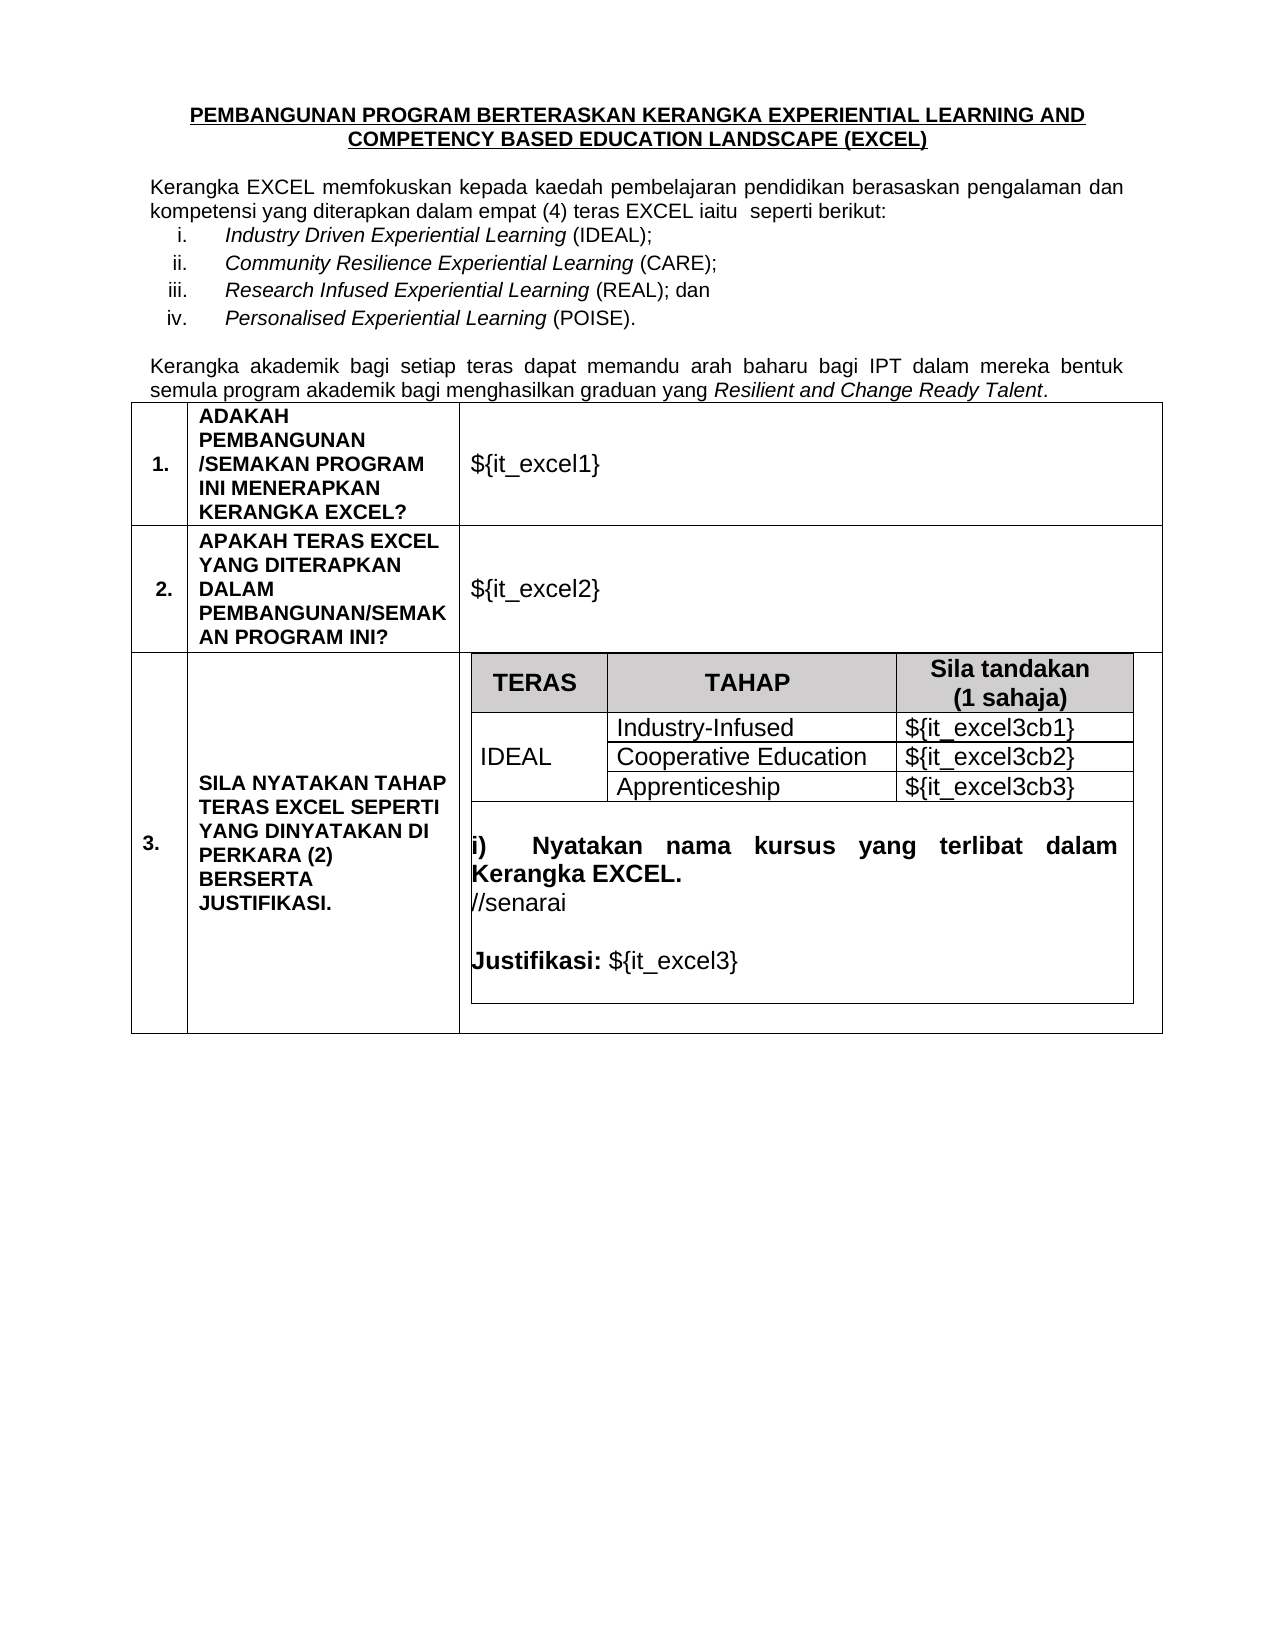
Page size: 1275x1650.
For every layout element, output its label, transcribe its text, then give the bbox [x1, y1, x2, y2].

text Kerangka EXCEL memfokuskan kepada kaedah pembelajaran pendidikan berasaskan pengalaman dan kompetensi yang diterapkan dalam empat (4) teras EXCEL iaitu seperti berikut: [150, 175, 1125, 223]
table_cell 2. [132, 526, 187, 652]
table_cell [460, 653, 1162, 1033]
table_cell APAKAH TERAS EXCEL YANG DITERAPKAN DALAM PEMBANGUNAN/SEMAKAN PROGRAM INI? [188, 526, 459, 652]
text PEMBANGUNAN PROGRAM BERTERASKAN KERANGKA EXPERIENTIAL LEARNING AND COMPETENCY BASED EDUCATION LANDSCAPE (EXCEL) [150, 103, 1125, 151]
table_header ${it_excel1} [460, 403, 1162, 524]
table_cell SILA NYATAKAN TAHAP TERAS EXCEL SEPERTI YANG DINYATAKAN DI PERKARA (2) BERSERTA JUSTIFIKASI. [188, 653, 459, 1033]
table_header ADAKAH PEMBANGUNAN /SEMAKAN PROGRAM INI MENERAPKAN KERANGKA EXCEL? [188, 403, 459, 524]
list Research Infused Experiential Learning (REAL); dan [187, 278, 1125, 302]
list Industry Driven Experiential Learning (IDEAL); [187, 223, 1125, 247]
table_cell 3. [132, 653, 187, 1033]
list Community Resilience Experiential Learning (CARE); [187, 251, 1125, 274]
text Kerangka akademik bagi setiap teras dapat memandu arah baharu bagi IPT dalam mereka bentuk semula program akademik bagi menghasilkan graduan yang Resilient and Change Ready Talent. [150, 354, 1125, 402]
table_header 1. [132, 403, 187, 524]
list Personalised Experiential Learning (POISE). [187, 306, 1125, 329]
table_cell ${it_excel2} [460, 526, 1162, 652]
